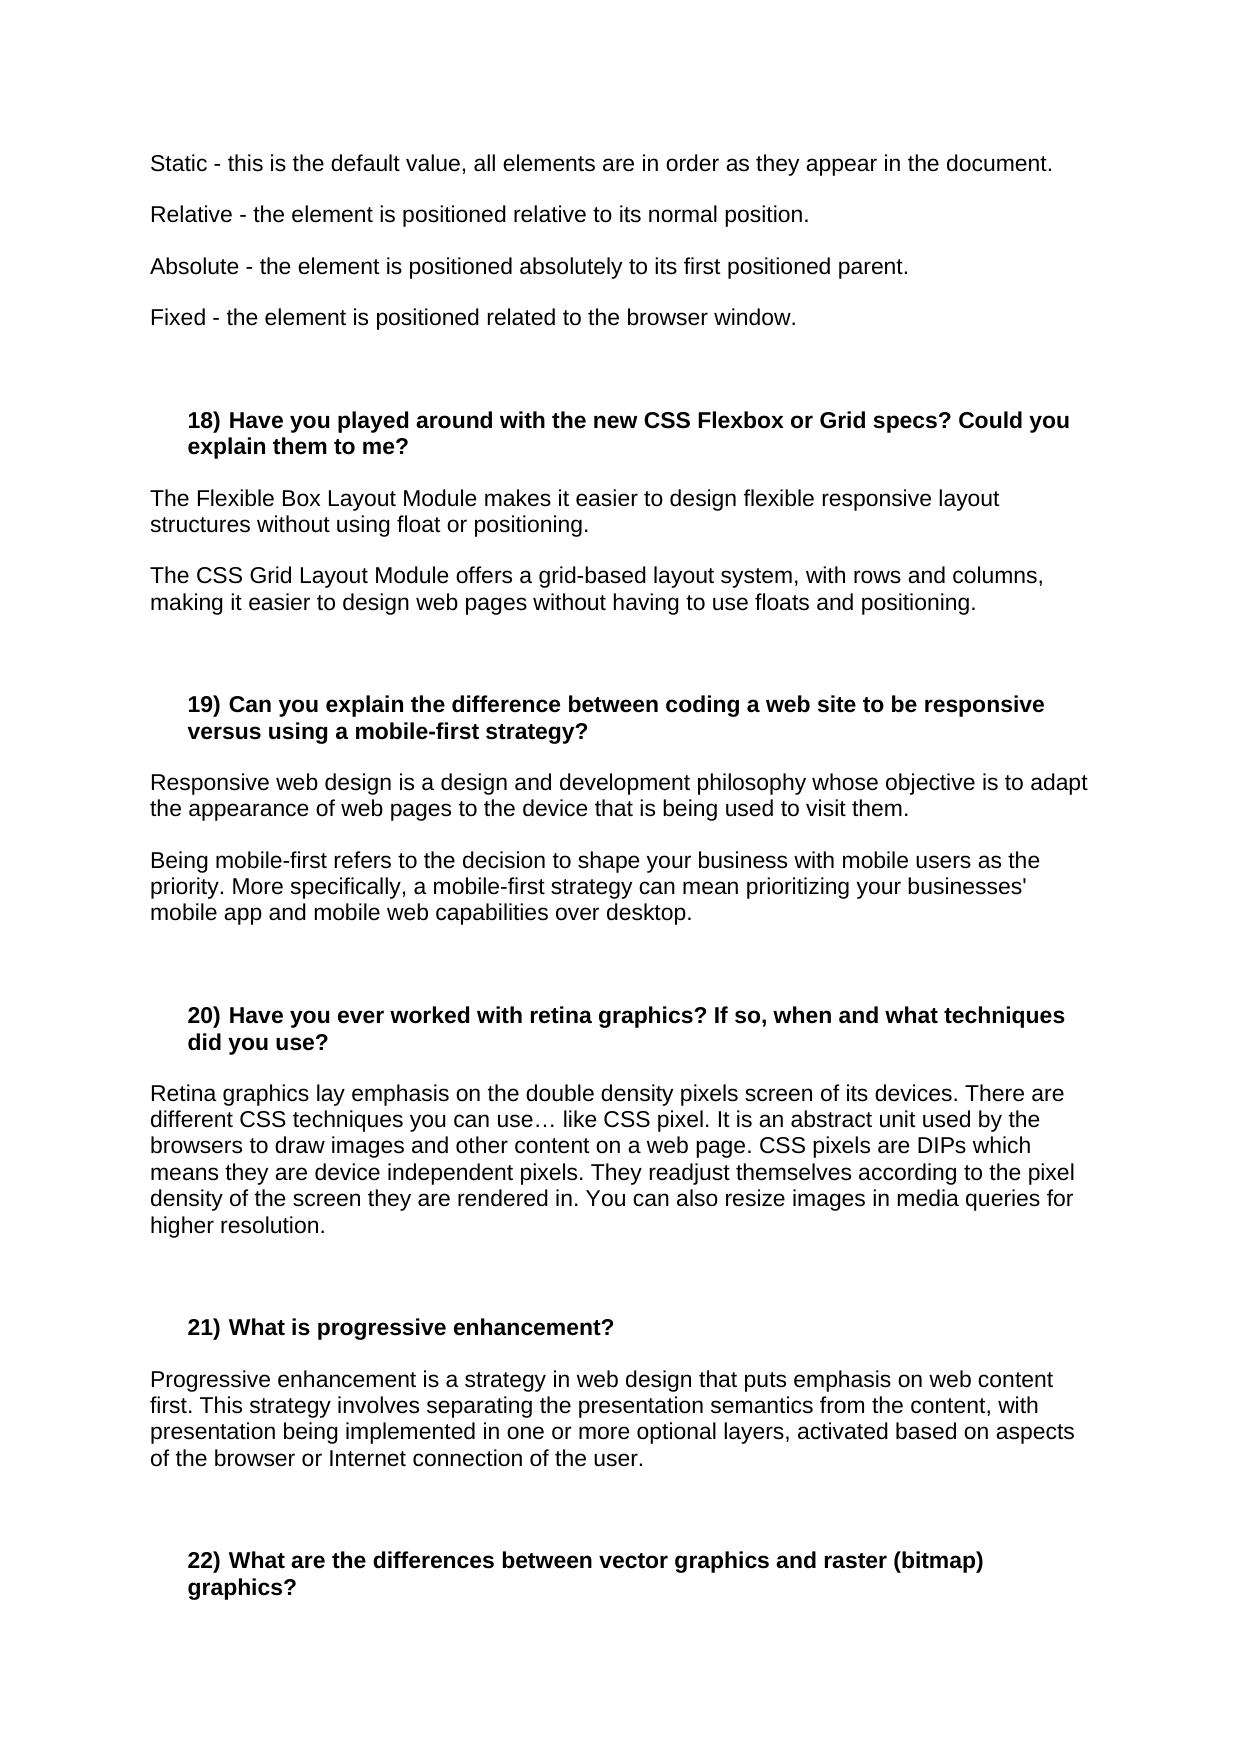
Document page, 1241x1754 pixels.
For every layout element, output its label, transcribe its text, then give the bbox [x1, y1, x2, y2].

text 22) What are the differences between vector graphics and raster (bitmap) graphics? [187, 1547, 1090, 1600]
text Relative - the element is positioned relative to its normal position. [150, 201, 1090, 228]
text The Flexible Box Layout Module makes it easier to design flexible responsive layout structures without using float or positioning. [150, 484, 1090, 537]
text Fixed - the element is positioned related to the browser window. [150, 304, 1090, 330]
text 20) Have you ever worked with retina graphics? If so, when and what techniques did you use? [187, 1002, 1090, 1055]
text Being mobile-first refers to the decision to shape your business with mobile users as the priority. More specifically, a mobile-first strategy can mean prioritizing your businesses' mobile app and mobile web capabilities over desktop. [150, 847, 1090, 926]
text 18) Have you played around with the new CSS Flexbox or Grid specs? Could you explain them to me? [187, 407, 1090, 459]
text 21) What is progressive enhancement? [187, 1314, 1090, 1341]
text Responsive web design is a design and development philosophy whose objective is to adapt the appearance of web pages to the device that is being used to visit them. [150, 769, 1090, 822]
text The CSS Grid Layout Module offers a grid-based layout system, with rows and columns, making it easier to design web pages without having to use floats and positioning. [150, 562, 1090, 615]
text Static - this is the default value, all elements are in order as they appear in the document. [150, 150, 1090, 176]
text Absolute - the element is positioned absolutely to its first positioned parent. [150, 253, 1090, 279]
text Progressive enhancement is a strategy in web design that puts emphasis on web content first. This strategy involves separating the presentation semantics from the content, with presentation being implemented in one or more optional layers, activated based on aspects of the browser or Internet connection of the user. [150, 1366, 1090, 1471]
text Retina graphics lay emphasis on the double density pixels screen of its devices. There are different CSS techniques you can use… like CSS pixel. It is an abstract unit used by the browsers to draw images and other content on a web page. CSS pixels are DIPs which means they are device independent pixels. They readjust themselves according to the pixel density of the screen they are rendered in. You can also resize images in media queries for higher resolution. [150, 1080, 1090, 1238]
text 19) Can you explain the difference between coding a web site to be responsive versus using a mobile-first strategy? [187, 691, 1090, 744]
